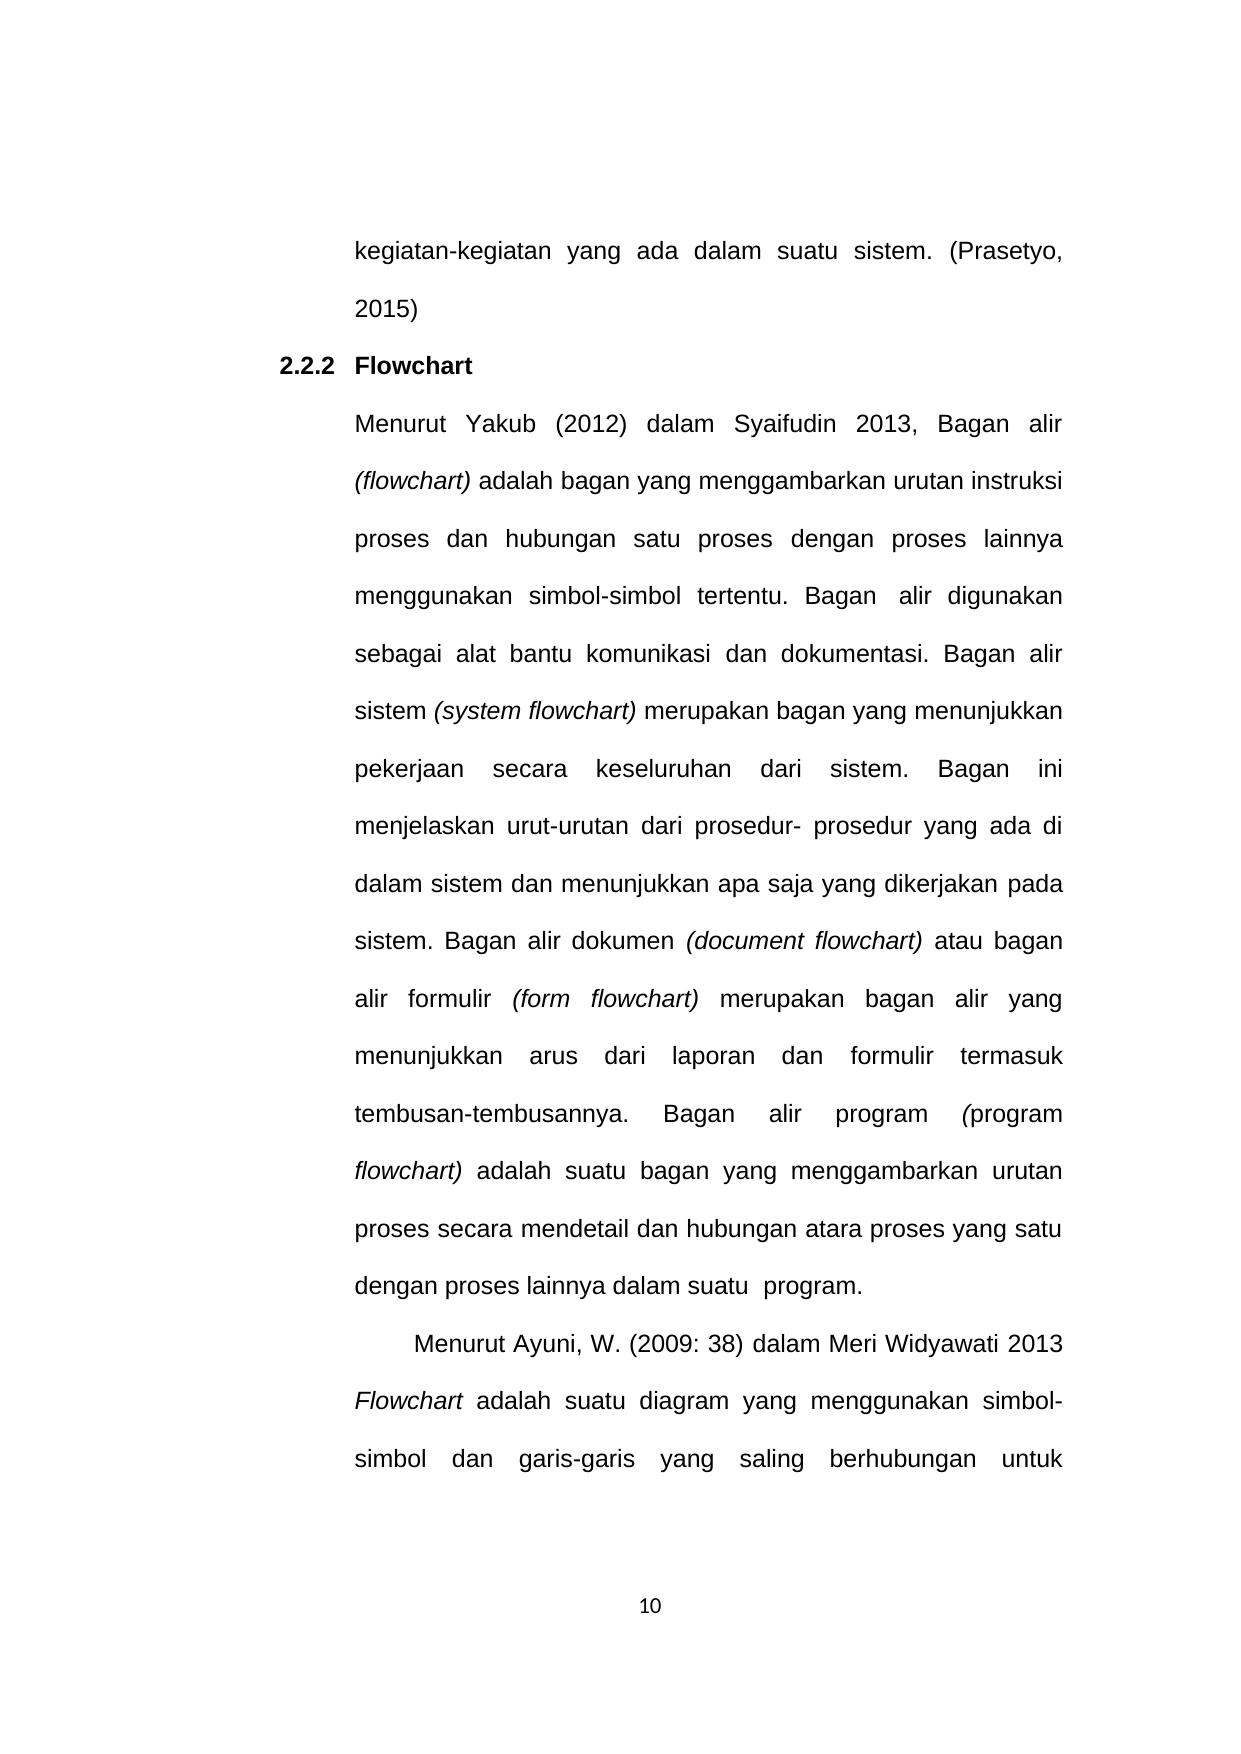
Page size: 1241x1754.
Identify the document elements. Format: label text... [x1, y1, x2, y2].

list Flowchart [279, 351, 1063, 380]
list Menurut Yakub (2012) dalam Syaifudin 2013, Bagan alir (flowchart) adalah bagan yang menggambarkan urutan instruksi proses dan hubungan satu proses dengan proses lainnya menggunakan simbol-simbol tertentu. Bagan alir digunakan sebagai alat bantu komunikasi dan dokumentasi. Bagan alir sistem (system flowchart) merupakan bagan yang menunjukkan pekerjaan secara keseluruhan dari sistem. Bagan ini menjelaskan urut-urutan dari prosedur- prosedur yang ada di dalam sistem dan menunjukkan apa saja yang dikerjakan pada sistem. Bagan alir dokumen (document flowchart) atau bagan alir formulir (form flowchart) merupakan bagan alir yang menunjukkan arus dari laporan dan formulir termasuk tembusan-tembusannya. Bagan alir program (program flowchart) adalah suatu bagan yang menggambarkan urutan proses secara mendetail dan hubungan atara proses yang satu dengan proses lainnya dalam suatu program. [354, 409, 1063, 1300]
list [354, 236, 1063, 322]
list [354, 1329, 1063, 1472]
